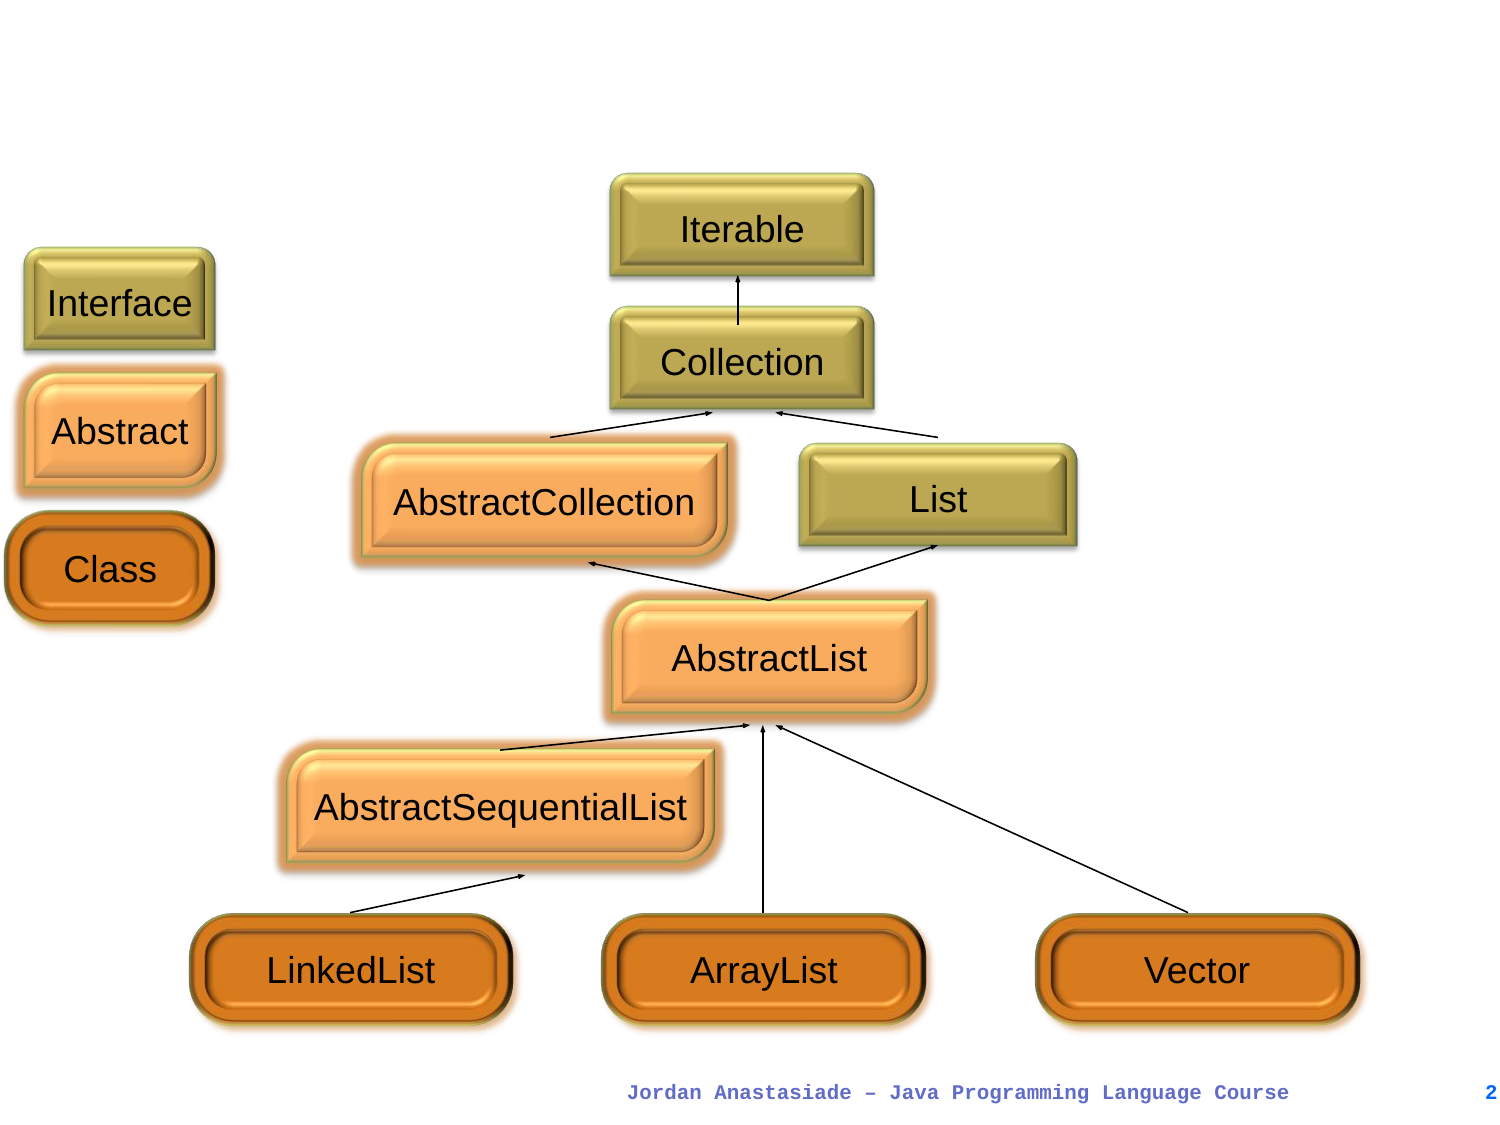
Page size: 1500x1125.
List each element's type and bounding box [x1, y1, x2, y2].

picture [1029, 907, 1375, 1041]
picture [601, 168, 883, 289]
picture [595, 907, 941, 1041]
picture [183, 907, 528, 1041]
picture [0, 242, 232, 638]
picture [790, 438, 1086, 559]
picture [261, 301, 953, 892]
